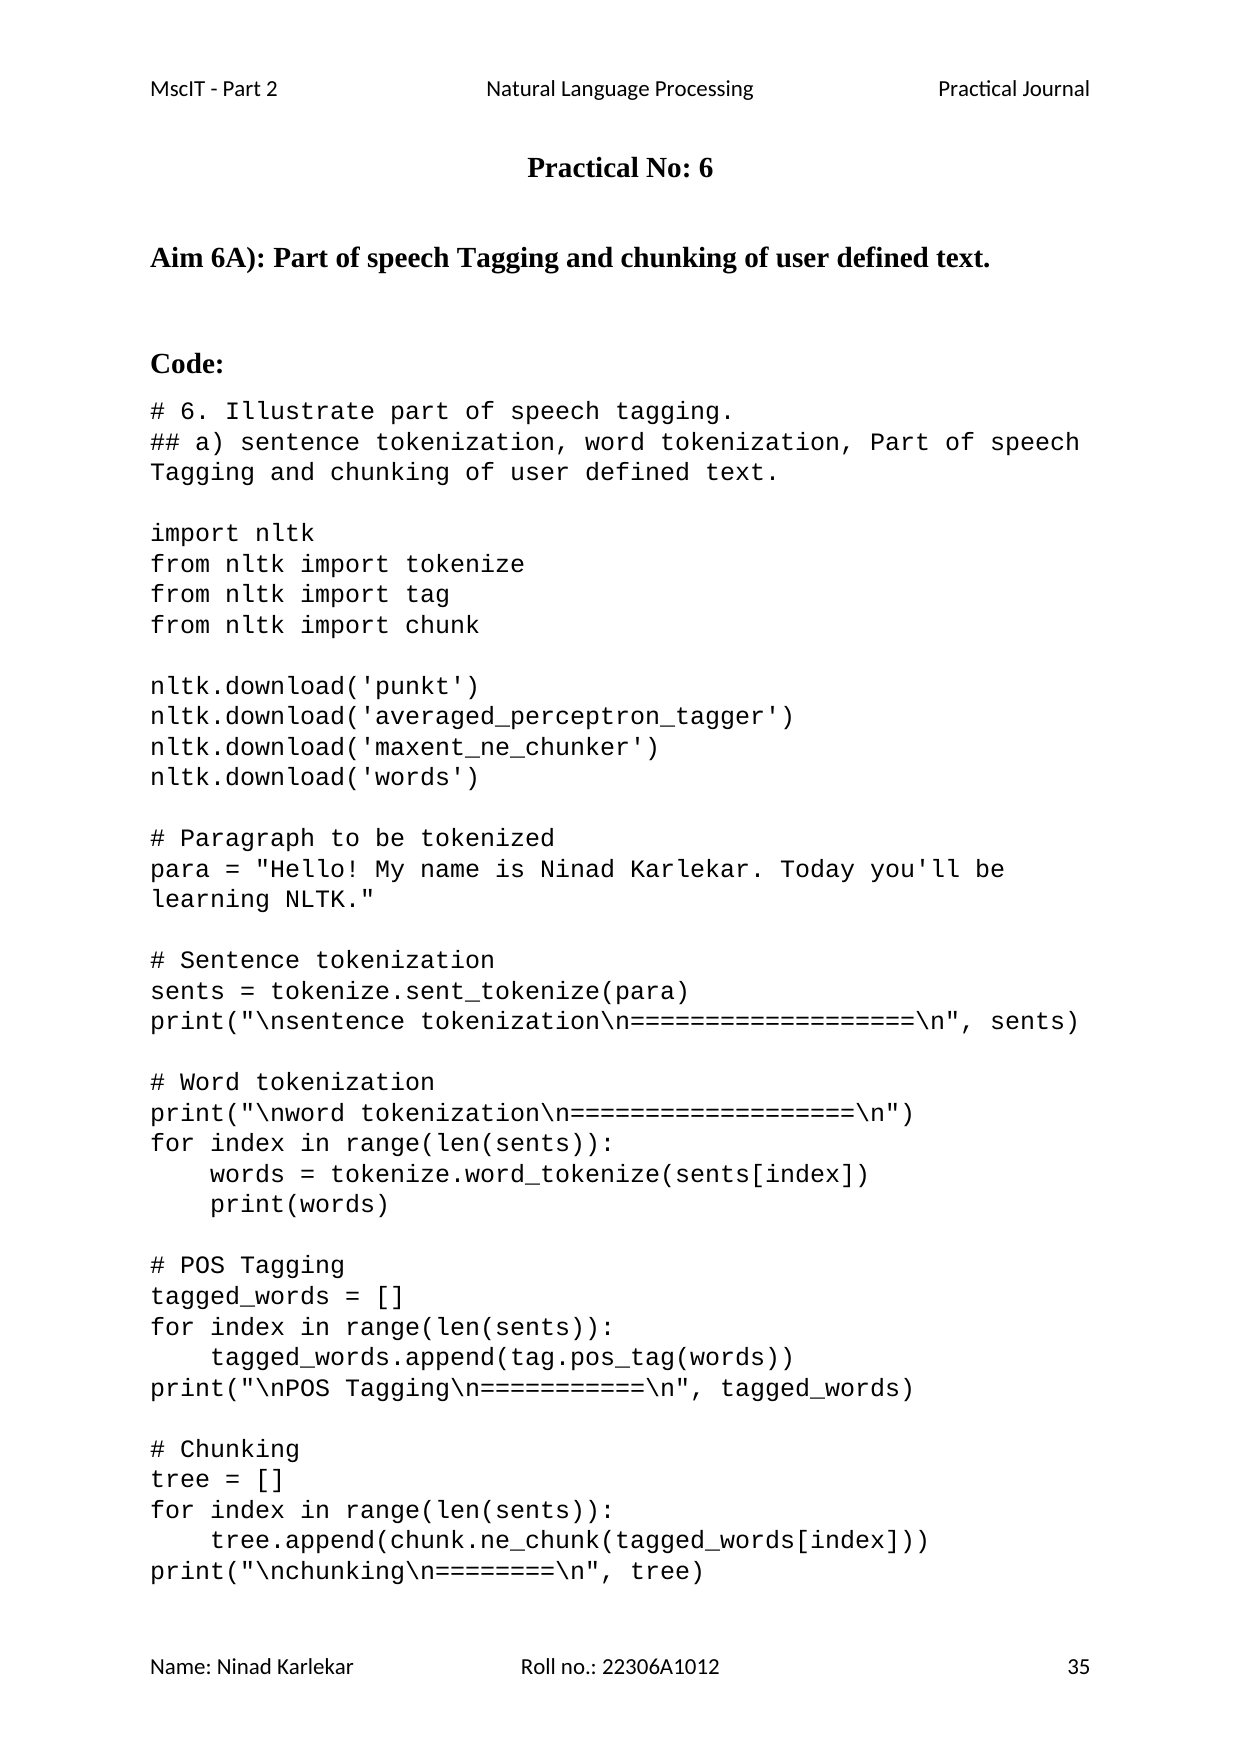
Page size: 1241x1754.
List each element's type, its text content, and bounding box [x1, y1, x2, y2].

text nltk.download('words') [150, 765, 1090, 793]
text # Chunking [150, 1436, 1090, 1464]
text Practical No: 6 [150, 150, 1090, 183]
text from nltk import tag [150, 582, 1090, 610]
text nltk.download('maxent_ne_chunker') [150, 734, 1090, 763]
text print("\nPOS Tagging\n===========\n", tagged_words) [150, 1375, 1090, 1403]
text tagged_words.append(tag.pos_tag(words)) [150, 1345, 1090, 1373]
text para = "Hello! My name is Ninad Karlekar. Today you'll be learning NLTK." [150, 856, 1090, 915]
text print("\nchunking\n========\n", tree) [150, 1558, 1090, 1587]
text nltk.download('averaged_perceptron_tagger') [150, 704, 1090, 732]
text sents = tokenize.sent_tokenize(para) [150, 978, 1090, 1007]
text nltk.download('punkt') [150, 673, 1090, 702]
text # Paragraph to be tokenized [150, 826, 1090, 854]
text for index in range(len(sents)): [150, 1497, 1090, 1526]
text Code: [150, 346, 1090, 379]
text # Word tokenization [150, 1070, 1090, 1098]
text import nltk [150, 521, 1090, 549]
text tree.append(chunk.ne_chunk(tagged_words[index])) [150, 1528, 1090, 1556]
text tree = [] [150, 1467, 1090, 1495]
text print("\nword tokenization\n===================\n") [150, 1101, 1090, 1129]
text print(words) [150, 1192, 1090, 1220]
text Aim 6A): Part of speech Tagging and chunking of user defined text. [150, 240, 1090, 274]
text print("\nsentence tokenization\n===================\n", sents) [150, 1009, 1090, 1037]
text tagged_words = [] [150, 1284, 1090, 1312]
text ## a) sentence tokenization, word tokenization, Part of speech Tagging and chunking of user defined text. [150, 429, 1090, 488]
text words = tokenize.word_tokenize(sents[index]) [150, 1162, 1090, 1190]
text # POS Tagging [150, 1253, 1090, 1281]
text from nltk import chunk [150, 612, 1090, 641]
text # 6. Illustrate part of speech tagging. [150, 398, 1090, 427]
text for index in range(len(sents)): [150, 1131, 1090, 1159]
text for index in range(len(sents)): [150, 1314, 1090, 1342]
text # Sentence tokenization [150, 948, 1090, 976]
text from nltk import tokenize [150, 551, 1090, 579]
